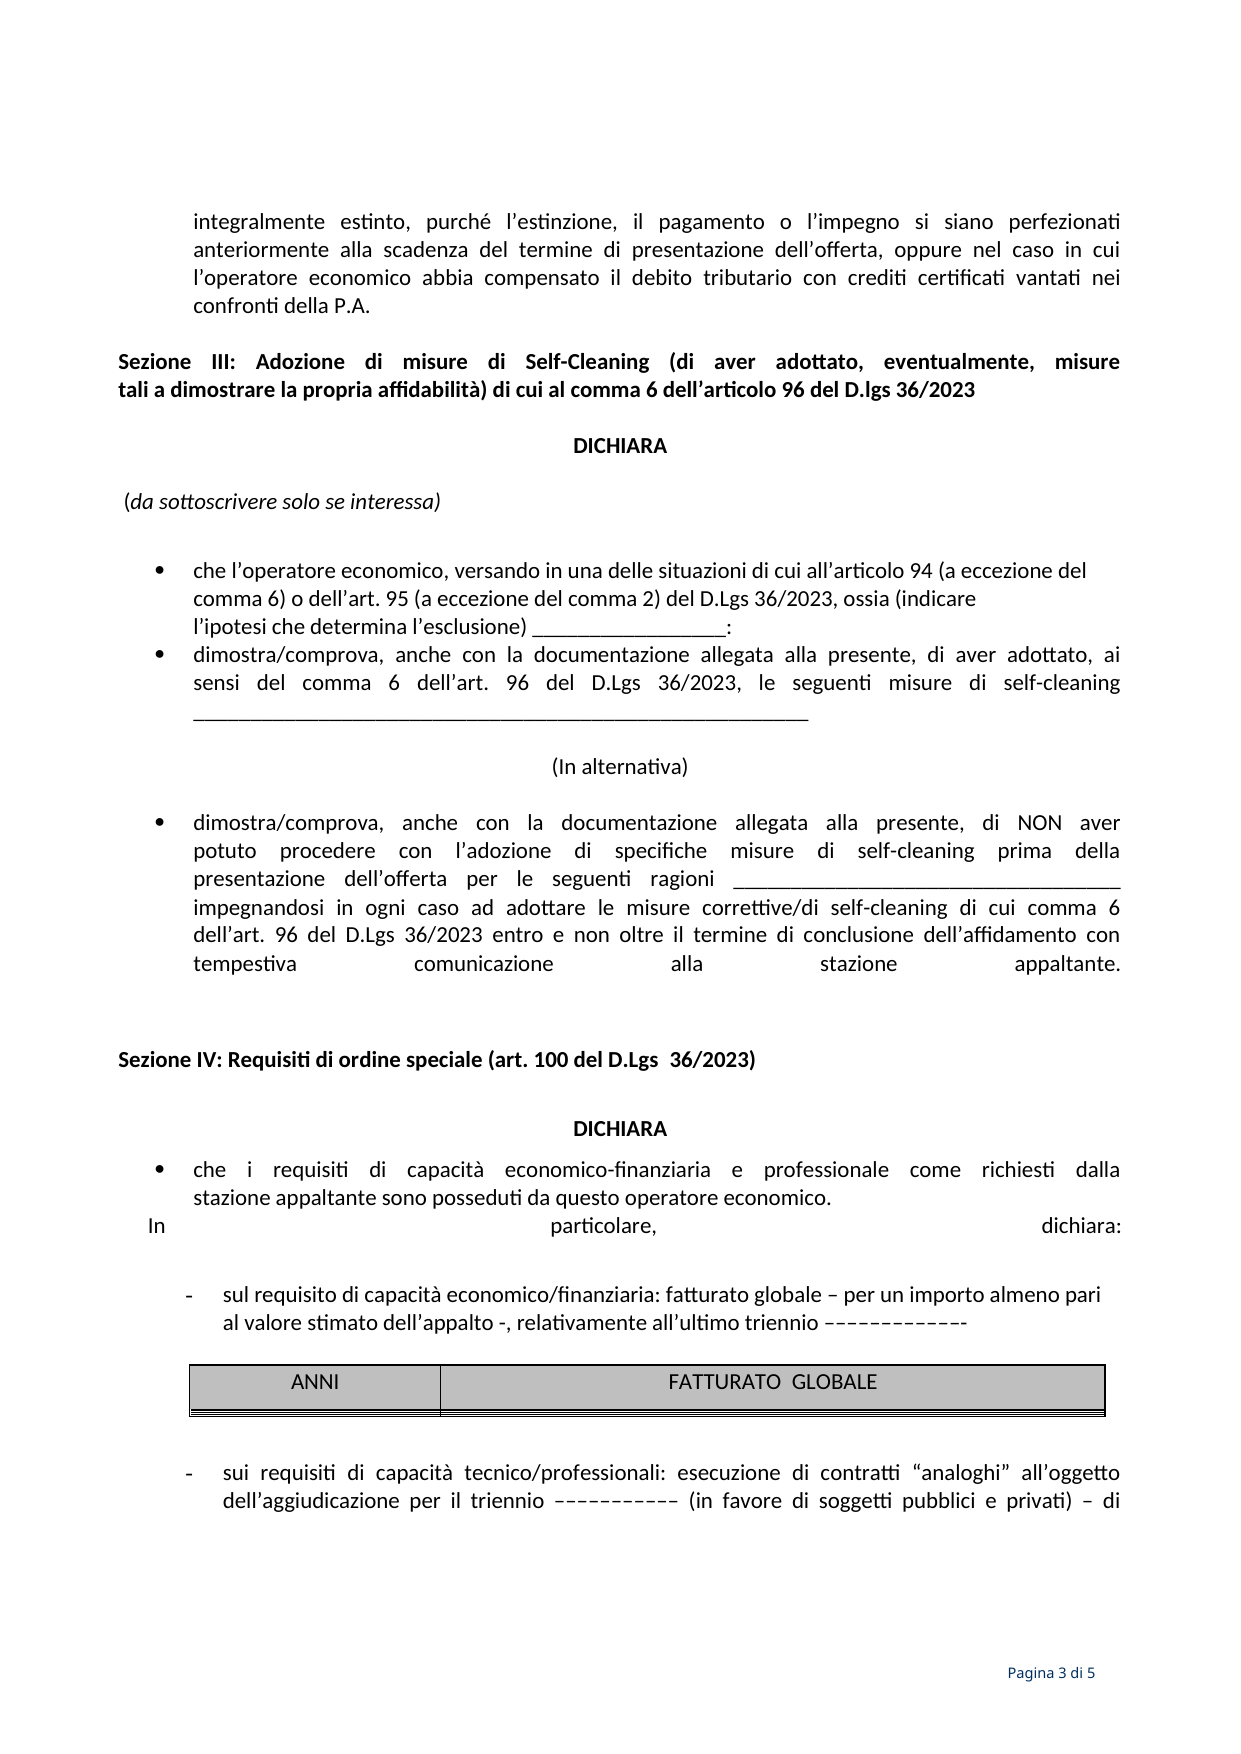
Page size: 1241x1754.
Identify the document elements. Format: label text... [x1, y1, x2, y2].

text Sezione IV: Requisiti di ordine speciale (art. 100 del D.Lgs 36/2023) [118, 1046, 1122, 1074]
list dimostra/comprova, anche con la documentazione allegata alla presente, di NON aver potuto procedere con l’adozione di specifiche misure di self-cleaning prima della presentazione dell’offerta per le seguenti ragioni __________________________________ impegnandosi in ogni caso ad adottare le misure correttive/di self-cleaning di cui comma 6 dell’art. 96 del D.Lgs 36/2023 entro e non oltre il termine di conclusione dell’affidamento con tempestiva comunicazione alla stazione appaltante. [156, 808, 1122, 1005]
text Sezione III: Adozione di misure di Self-Cleaning (di aver adottato, eventualmente, misure tali a dimostrare la propria affidabilità) di cui al comma 6 dell’articolo 96 del D.lgs 36/2023 [118, 347, 1122, 403]
table_header FATTURATO GLOBALE [441, 1366, 1104, 1409]
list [185, 1458, 1122, 1514]
list che l’operatore economico, versando in una delle situazioni di cui all’articolo 94 (a eccezione del comma 6) o dell’art. 95 (a eccezione del comma 2) del D.Lgs 36/2023, ossia (indicare l’ipotesi che determina l’esclusione) _________________: [156, 556, 1122, 640]
text DICHIARA [118, 1086, 1122, 1142]
text DICHIARA [118, 431, 1122, 459]
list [156, 207, 1122, 319]
table_header ANNI [190, 1366, 440, 1409]
list sul requisito di capacità economico/finanziaria: fatturato globale – per un importo almeno pari al valore stimato dell’appalto -, relativamente all’ultimo triennio ––––––––––––- [185, 1280, 1122, 1364]
list (In alternativa) [118, 752, 1122, 781]
list che i requisiti di capacità economico-finanziaria e professionale come richiesti dalla stazione appaltante sono posseduti da questo operatore economico. [156, 1155, 1122, 1211]
text In particolare, dichiara: [148, 1211, 1122, 1267]
text (da sottoscrivere solo se interessa) [118, 487, 1122, 543]
list dimostra/comprova, anche con la documentazione allegata alla presente, di aver adottato, ai sensi del comma 6 dell’art. 96 del D.Lgs 36/2023, le seguenti misure di self-cleaning ______________________________________________________ [156, 640, 1122, 752]
